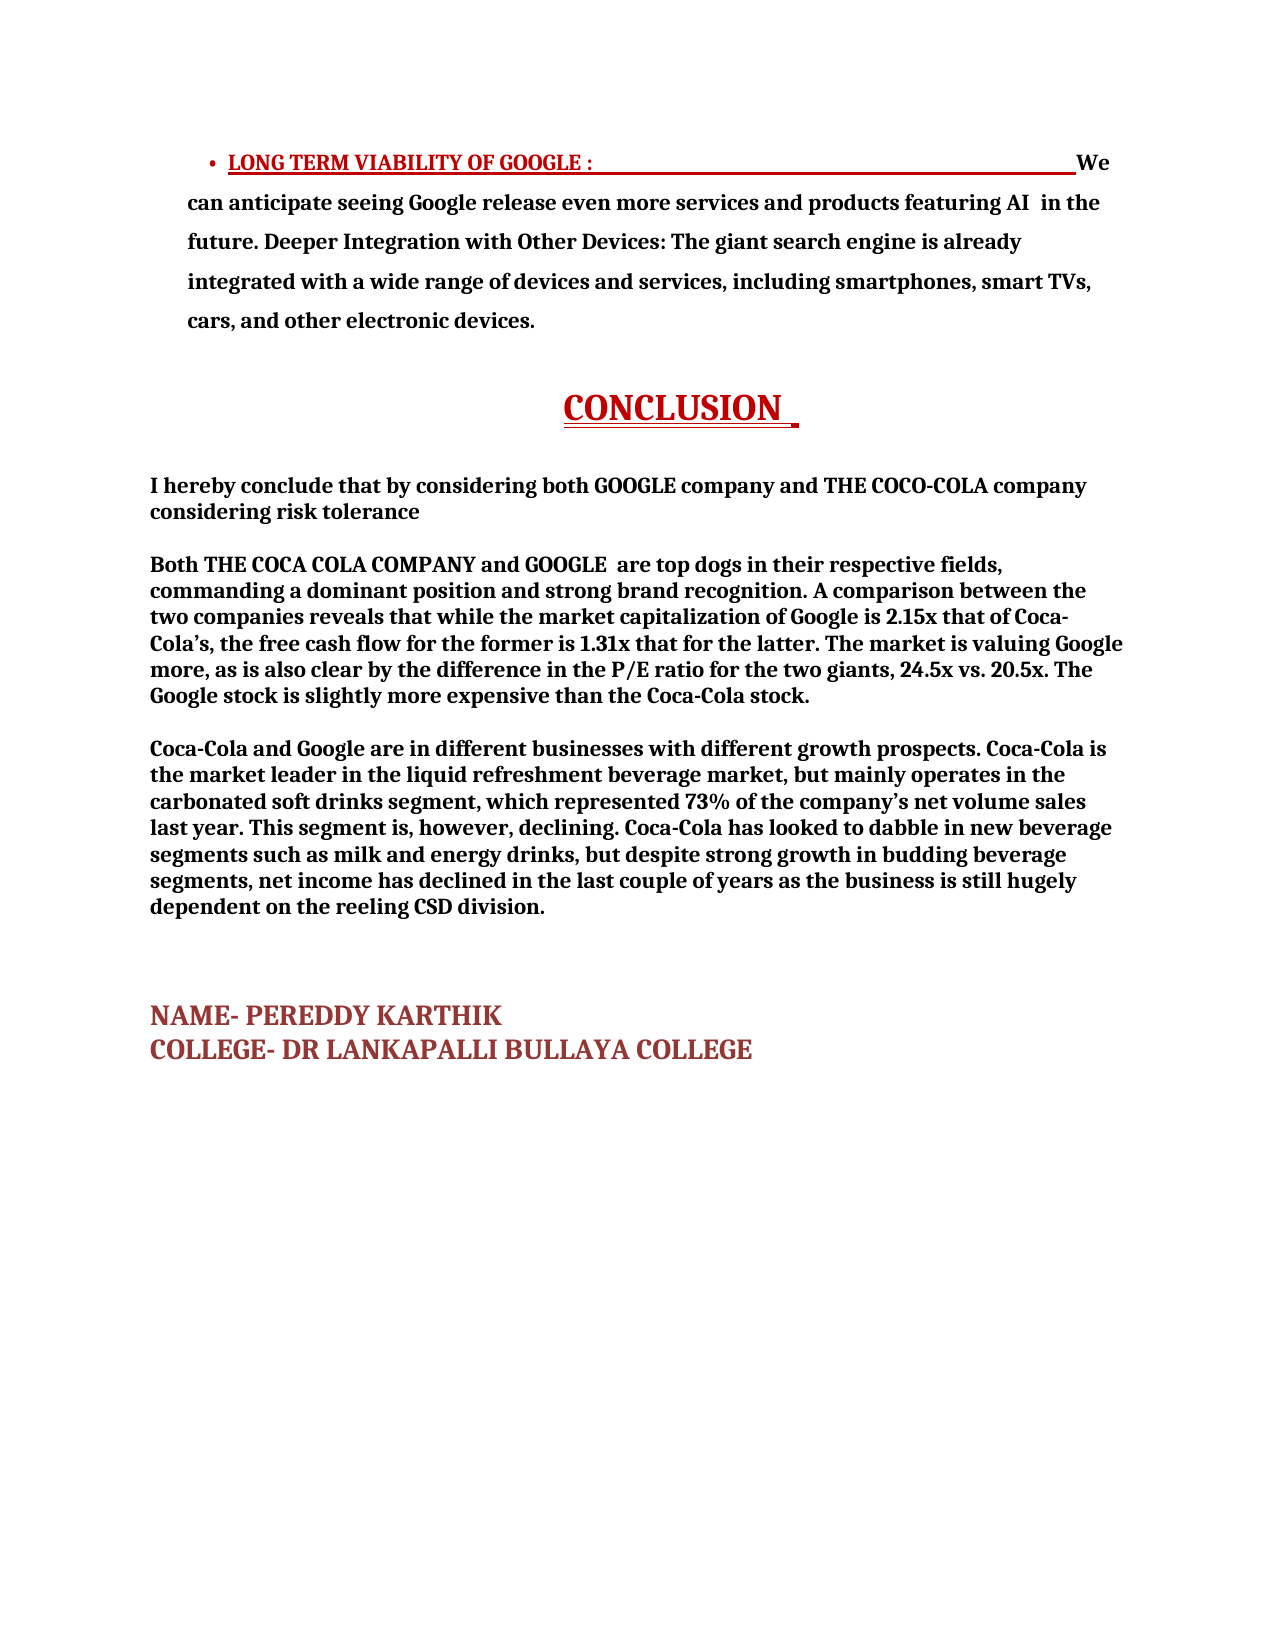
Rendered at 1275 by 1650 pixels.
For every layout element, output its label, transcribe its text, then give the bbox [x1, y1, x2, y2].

list • LONG TERM VIABILITY OF GOOGLE : We can anticipate seeing Google release even more services and products featuring AI in the future. Deeper Integration with Other Devices: The giant search engine is already integrated with a wide range of devices and services, including smartphones, smart TVs, cars, and other electronic devices. [187, 150, 1125, 334]
list CONCLUSION [187, 387, 1125, 430]
text I hereby conclude that by considering both GOOGLE company and THE COCO-COLA company considering risk tolerance [150, 472, 1125, 525]
text Both THE COCA COLA COMPANY and GOOGLE are top dogs in their respective fields, commanding a dominant position and strong brand recognition. A comparison between the two companies reveals that while the market capitalization of Google is 2.15x that of Coca-Cola’s, the free cash flow for the former is 1.31x that for the latter. The market is valuing Google more, as is also clear by the difference in the P/E ratio for the two giants, 24.5x vs. 20.5x. The Google stock is slightly more expensive than the Coca-Cola stock. [150, 551, 1125, 709]
text NAME- PEREDDY KARTHIK [150, 999, 1125, 1033]
text Coca-Cola and Google are in different businesses with different growth prospects. Coca-Cola is the market leader in the liquid refreshment beverage market, but mainly operates in the carbonated soft drinks segment, which represented 73% of the company’s net volume sales last year. This segment is, however, declining. Coca-Cola has looked to dabble in new beverage segments such as milk and energy drinks, but despite strong growth in budding beverage segments, net income has declined in the last couple of years as the business is still hugely dependent on the reeling CSD division. [150, 736, 1125, 920]
text COLLEGE- DR LANKAPALLI BULLAYA COLLEGE [150, 1033, 1125, 1067]
